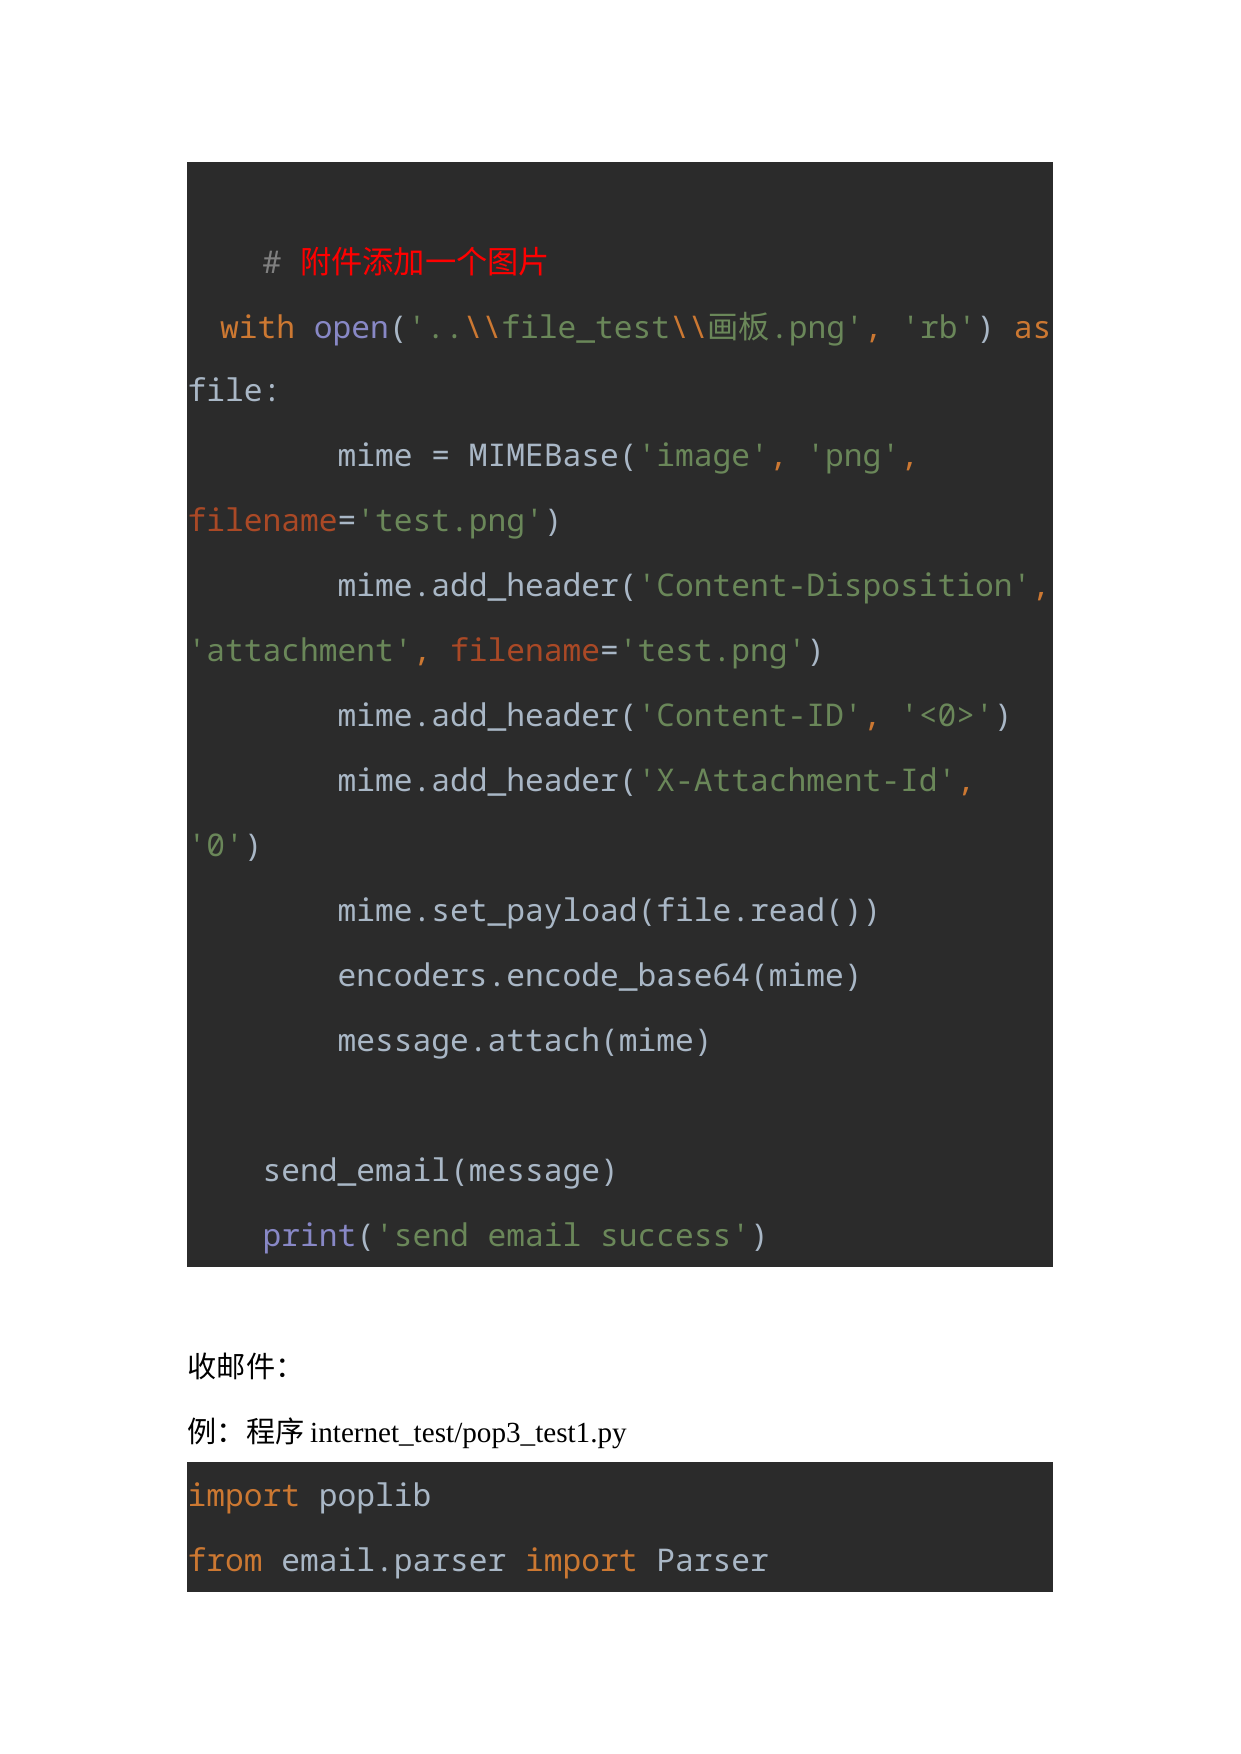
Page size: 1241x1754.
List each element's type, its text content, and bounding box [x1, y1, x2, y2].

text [187, 162, 1053, 1267]
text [187, 1462, 1053, 1592]
text 收邮件： [187, 1332, 1053, 1397]
text 例：程序internet_test/pop3_test1.py [187, 1397, 1053, 1462]
